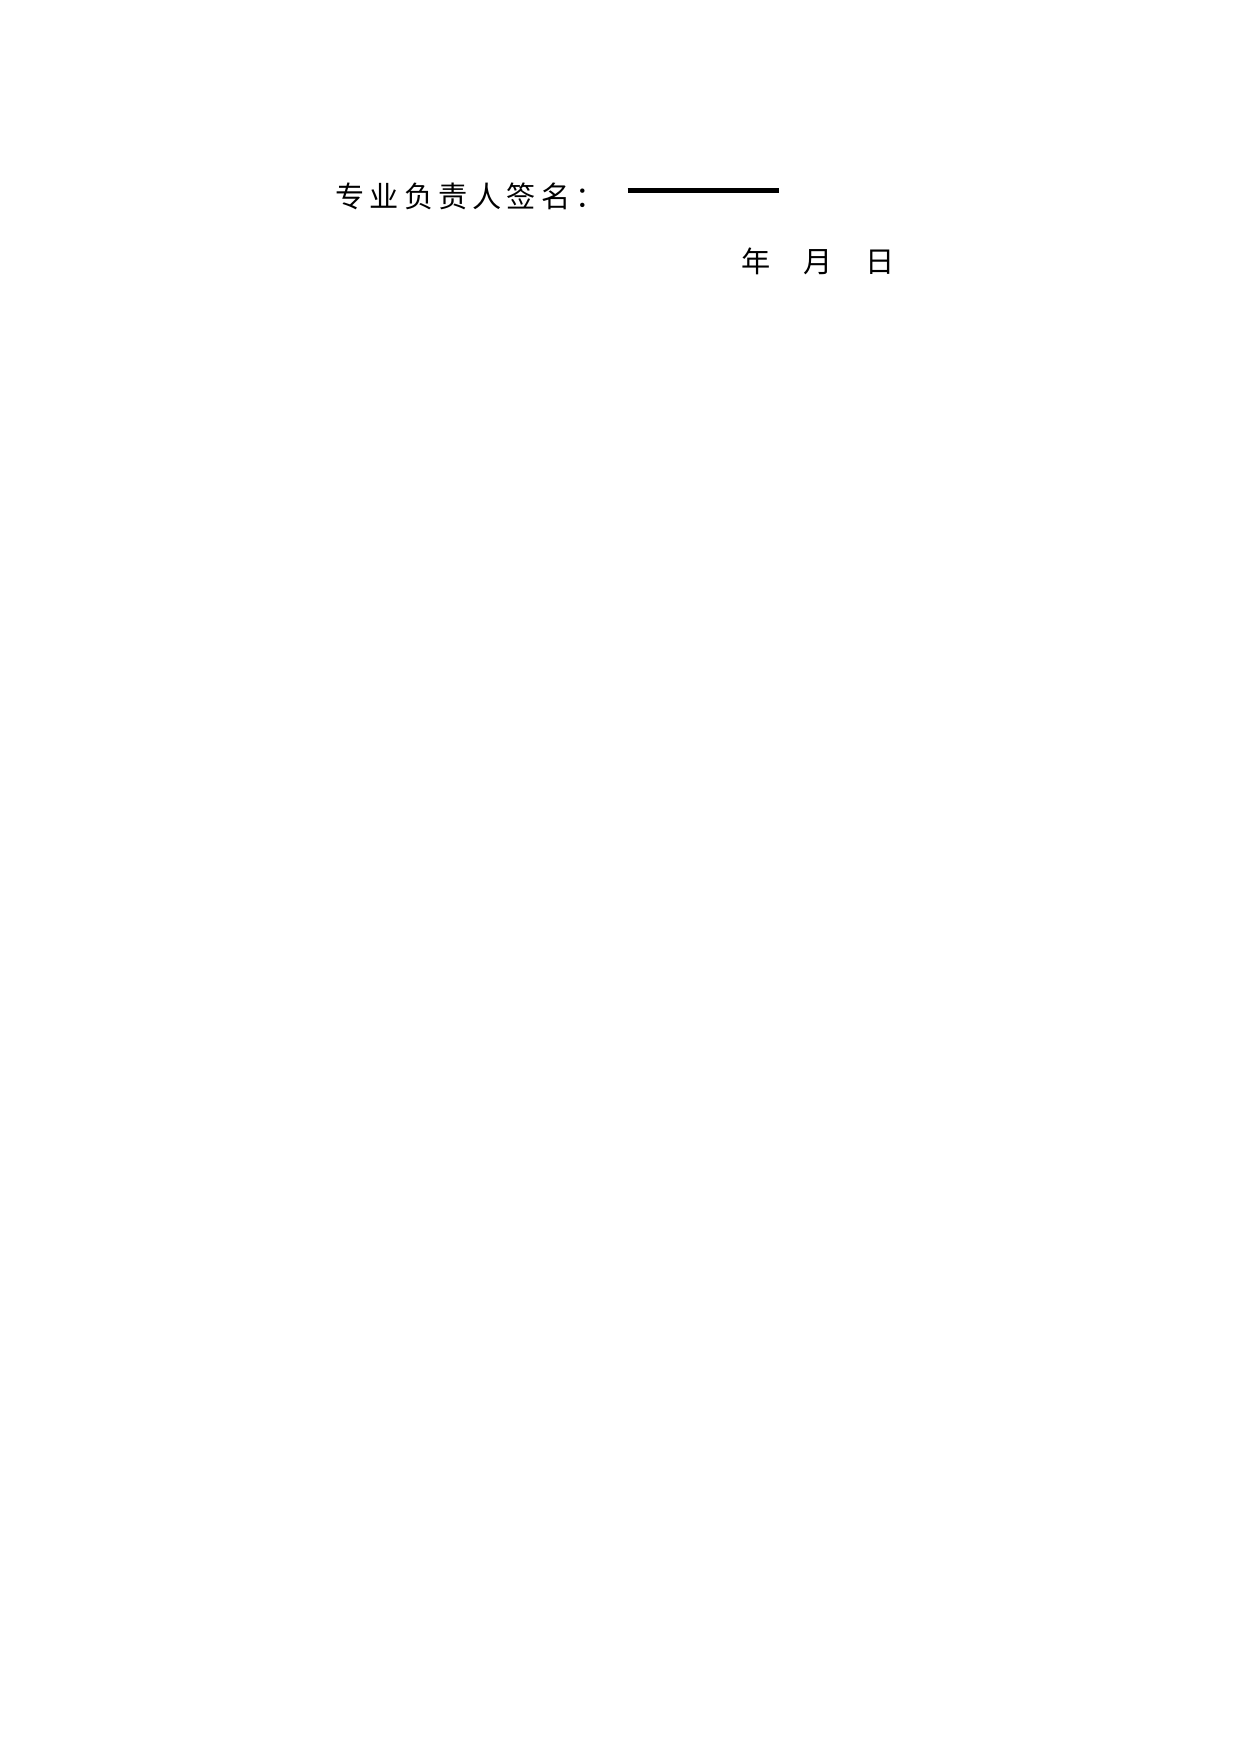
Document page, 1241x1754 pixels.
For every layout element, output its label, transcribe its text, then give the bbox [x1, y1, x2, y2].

table_cell 专业负责人签名： [324, 162, 616, 227]
table_cell [616, 162, 916, 227]
text 年 月 日 [187, 227, 1053, 292]
